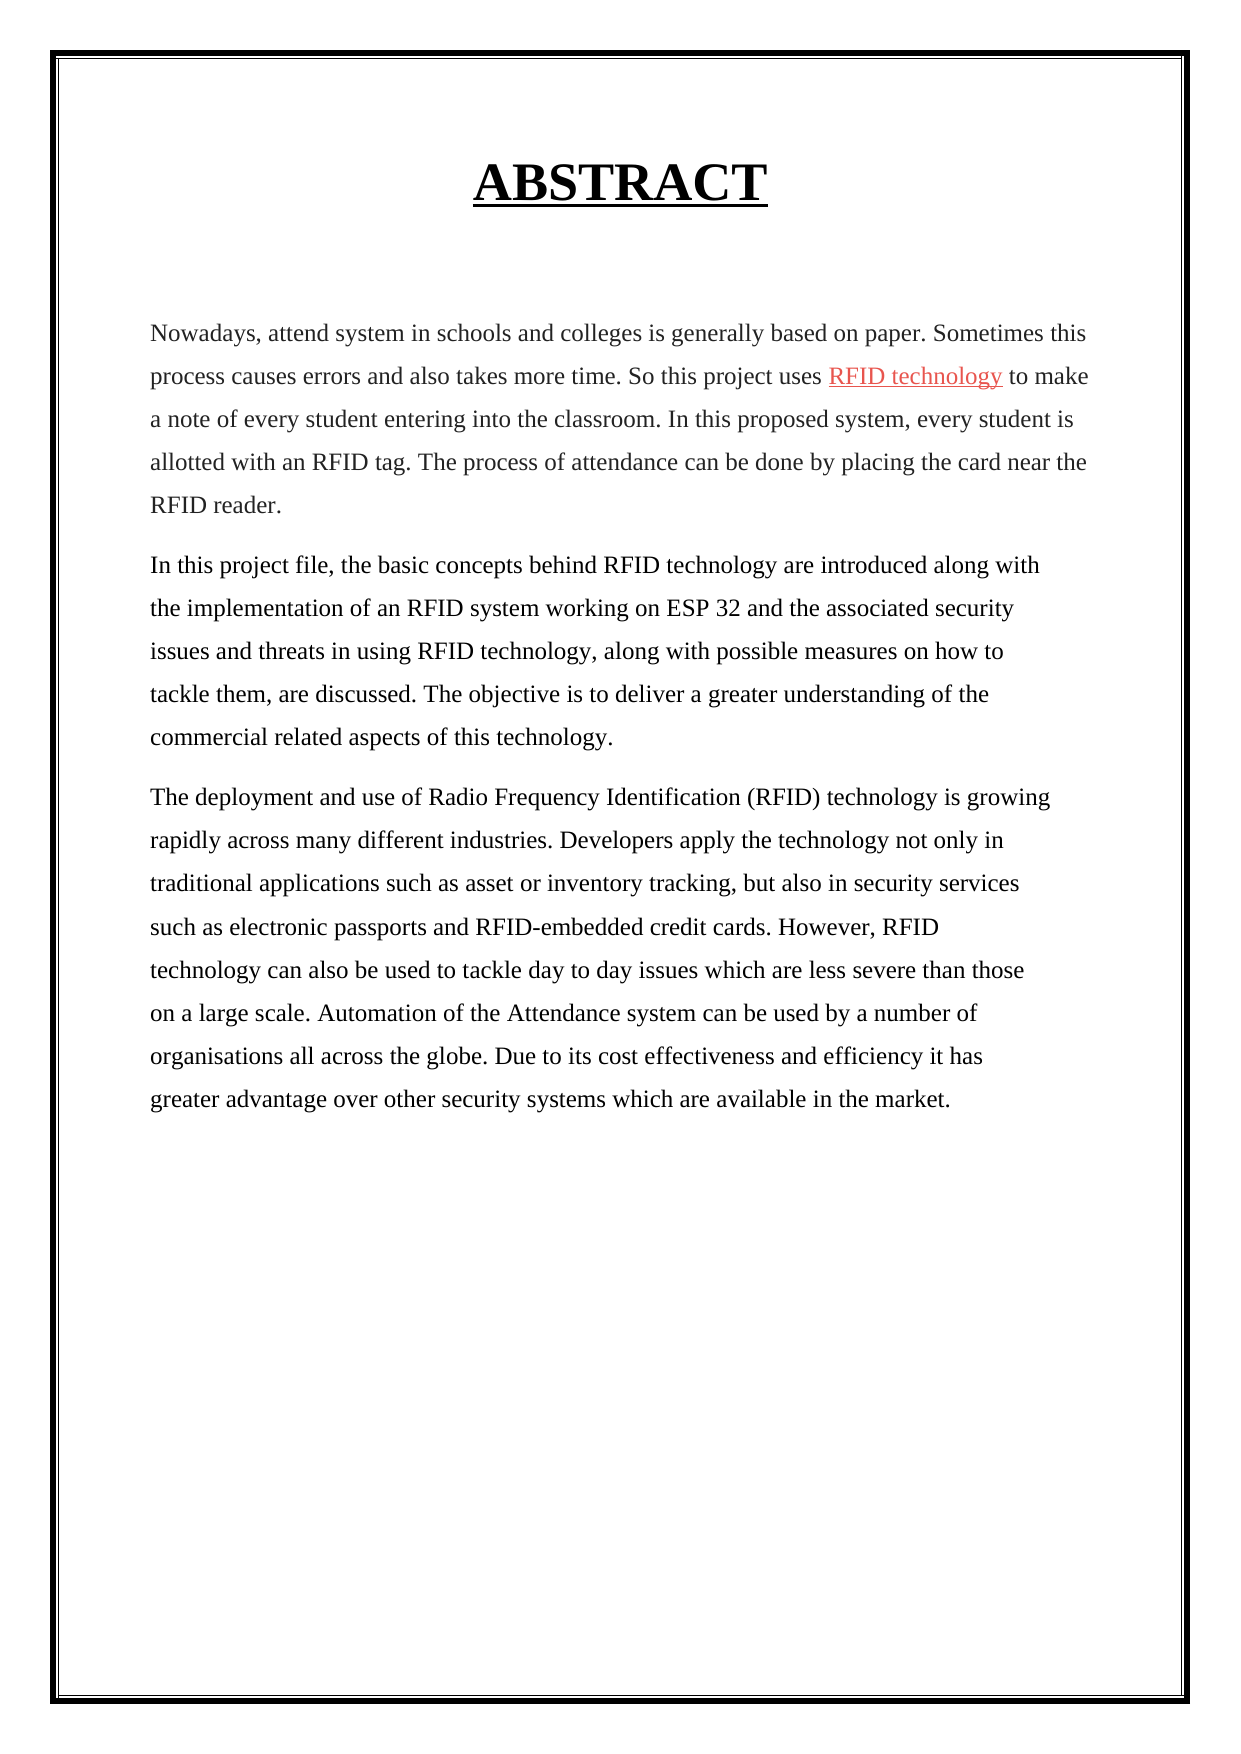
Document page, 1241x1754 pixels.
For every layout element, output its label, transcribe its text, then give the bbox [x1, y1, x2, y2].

text The deployment and use of Radio Frequency Identification (RFID) technology is growing rapidly across many different industries. Developers apply the technology not only in traditional applications such as asset or inventory tracking, but also in security services such as electronic passports and RFID-embedded credit cards. However, RFID technology can also be used to tackle day to day issues which are less severe than those on a large scale. Automation of the Attendance system can be used by a number of organisations all across the globe. Due to its cost effectiveness and efficiency it has greater advantage over other security systems which are available in the market. [150, 782, 1053, 1113]
text ABSTRACT [150, 150, 1090, 212]
text Nowadays, attend system in schools and colleges is generally based on paper. Sometimes this process causes errors and also takes more time. So this project uses RFID technology to make a note of every student entering into the classroom. In this proposed system, every student is allotted with an RFID tag. The process of attendance can be done by placing the card near the RFID reader. [150, 318, 1090, 519]
text In this project file, the basic concepts behind RFID technology are introduced along with the implementation of an RFID system working on ESP 32 and the associated security issues and threats in using RFID technology, along with possible measures on how to tackle them, are discussed. The objective is to deliver a greater understanding of the commercial related aspects of this technology. [150, 550, 1053, 751]
